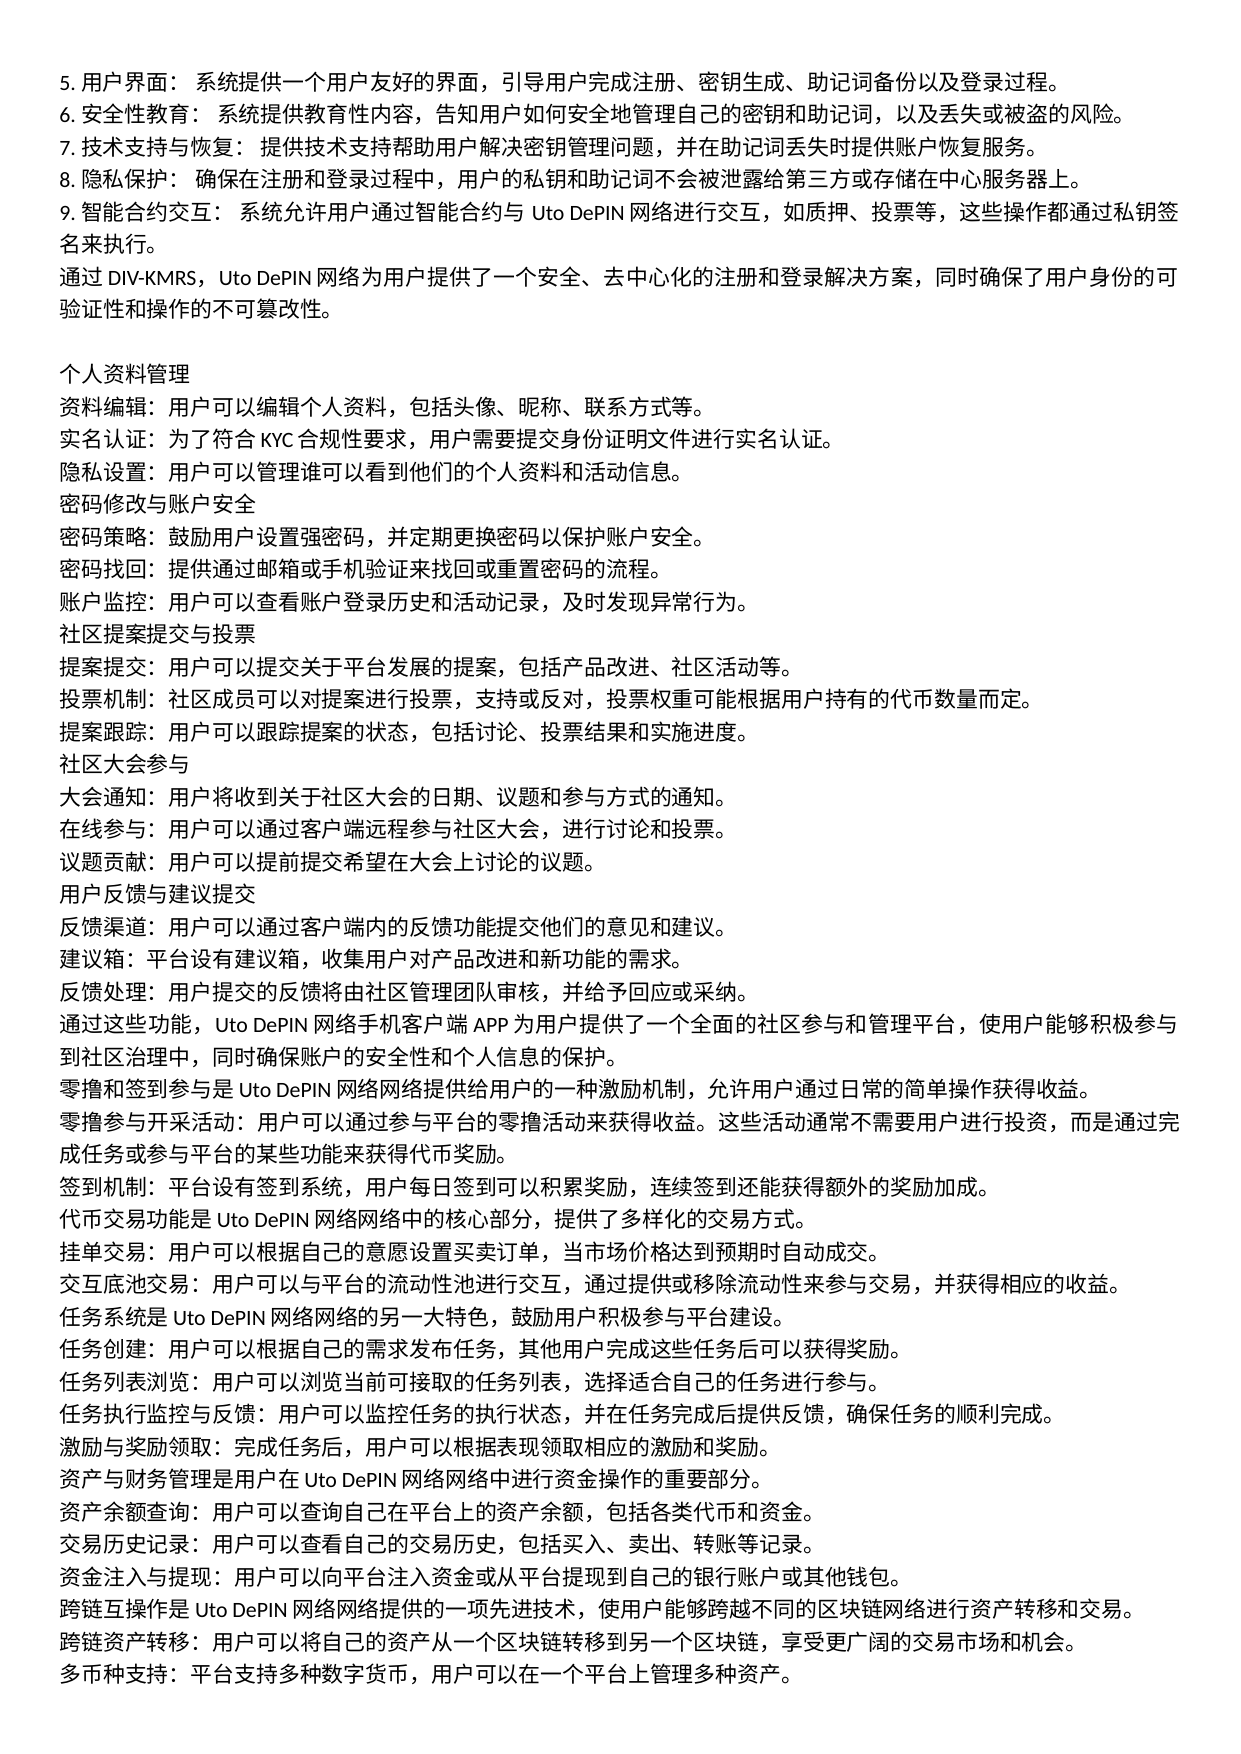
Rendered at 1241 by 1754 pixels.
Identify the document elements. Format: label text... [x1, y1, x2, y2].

text 反馈处理：用户提交的反馈将由社区管理团队审核，并给予回应或采纳。 [59, 974, 1181, 1007]
text 资产与财务管理是用户在Uto DePIN网络网络中进行资金操作的重要部分。 [59, 1462, 1181, 1494]
text 多币种支持：平台支持多种数字货币，用户可以在一个平台上管理多种资产。 [59, 1657, 1181, 1689]
text 密码策略：鼓励用户设置强密码，并定期更换密码以保护账户安全。 [59, 519, 1181, 552]
text 签到机制：平台设有签到系统，用户每日签到可以积累奖励，连续签到还能获得额外的奖励加成。 [59, 1169, 1181, 1202]
text 挂单交易：用户可以根据自己的意愿设置买卖订单，当市场价格达到预期时自动成交。 [59, 1234, 1181, 1267]
text 5. 用户界面： 系统提供一个用户友好的界面，引导用户完成注册、密钥生成、助记词备份以及登录过程。 [59, 64, 1181, 97]
text 个人资料管理 [59, 357, 1181, 389]
text 在线参与：用户可以通过客户端远程参与社区大会，进行讨论和投票。 [59, 812, 1181, 844]
text 反馈渠道：用户可以通过客户端内的反馈功能提交他们的意见和建议。 [59, 909, 1181, 942]
text 6. 安全性教育： 系统提供教育性内容，告知用户如何安全地管理自己的密钥和助记词，以及丢失或被盗的风险。 [59, 97, 1181, 129]
text 7. 技术支持与恢复： 提供技术支持帮助用户解决密钥管理问题，并在助记词丢失时提供账户恢复服务。 [59, 129, 1181, 162]
text 零撸参与开采活动：用户可以通过参与平台的零撸活动来获得收益。这些活动通常不需要用户进行投资，而是通过完成任务或参与平台的某些功能来获得代币奖励。 [59, 1104, 1181, 1169]
text 大会通知：用户将收到关于社区大会的日期、议题和参与方式的通知。 [59, 779, 1181, 812]
text 跨链互操作是Uto DePIN网络网络提供的一项先进技术，使用户能够跨越不同的区块链网络进行资产转移和交易。 [59, 1592, 1181, 1624]
text 资料编辑：用户可以编辑个人资料，包括头像、昵称、联系方式等。 [59, 389, 1181, 422]
text 零撸和签到参与是Uto DePIN网络网络提供给用户的一种激励机制，允许用户通过日常的简单操作获得收益。 [59, 1072, 1181, 1104]
text 资产余额查询：用户可以查询自己在平台上的资产余额，包括各类代币和资金。 [59, 1494, 1181, 1527]
text 激励与奖励领取：完成任务后，用户可以根据表现领取相应的激励和奖励。 [59, 1429, 1181, 1462]
text 交易历史记录：用户可以查看自己的交易历史，包括买入、卖出、转账等记录。 [59, 1527, 1181, 1559]
text 提案跟踪：用户可以跟踪提案的状态，包括讨论、投票结果和实施进度。 [59, 714, 1181, 747]
text 用户反馈与建议提交 [59, 877, 1181, 909]
text 任务创建：用户可以根据自己的需求发布任务，其他用户完成这些任务后可以获得奖励。 [59, 1332, 1181, 1364]
text 投票机制：社区成员可以对提案进行投票，支持或反对，投票权重可能根据用户持有的代币数量而定。 [59, 682, 1181, 714]
text 账户监控：用户可以查看账户登录历史和活动记录，及时发现异常行为。 [59, 584, 1181, 617]
text 9. 智能合约交互： 系统允许用户通过智能合约与Uto DePIN网络进行交互，如质押、投票等，这些操作都通过私钥签名来执行。 [59, 194, 1181, 259]
text 代币交易功能是Uto DePIN网络网络中的核心部分，提供了多样化的交易方式。 [59, 1202, 1181, 1234]
text 密码修改与账户安全 [59, 487, 1181, 519]
text 隐私设置：用户可以管理谁可以看到他们的个人资料和活动信息。 [59, 454, 1181, 487]
text 资金注入与提现：用户可以向平台注入资金或从平台提现到自己的银行账户或其他钱包。 [59, 1559, 1181, 1592]
text 跨链资产转移：用户可以将自己的资产从一个区块链转移到另一个区块链，享受更广阔的交易市场和机会。 [59, 1624, 1181, 1657]
text 社区提案提交与投票 [59, 617, 1181, 649]
text 通过这些功能，Uto DePIN网络手机客户端APP为用户提供了一个全面的社区参与和管理平台，使用户能够积极参与到社区治理中，同时确保账户的安全性和个人信息的保护。 [59, 1007, 1181, 1072]
text 密码找回：提供通过邮箱或手机验证来找回或重置密码的流程。 [59, 552, 1181, 584]
text 通过DIV-KMRS，Uto DePIN网络为用户提供了一个安全、去中心化的注册和登录解决方案，同时确保了用户身份的可验证性和操作的不可篡改性。 [59, 259, 1181, 324]
text 社区大会参与 [59, 747, 1181, 779]
text 实名认证：为了符合KYC合规性要求，用户需要提交身份证明文件进行实名认证。 [59, 422, 1181, 454]
text 提案提交：用户可以提交关于平台发展的提案，包括产品改进、社区活动等。 [59, 649, 1181, 682]
text 议题贡献：用户可以提前提交希望在大会上讨论的议题。 [59, 844, 1181, 877]
text 任务列表浏览：用户可以浏览当前可接取的任务列表，选择适合自己的任务进行参与。 [59, 1364, 1181, 1397]
text 建议箱：平台设有建议箱，收集用户对产品改进和新功能的需求。 [59, 942, 1181, 974]
text 8. 隐私保护： 确保在注册和登录过程中，用户的私钥和助记词不会被泄露给第三方或存储在中心服务器上。 [59, 162, 1181, 194]
text 任务系统是Uto DePIN网络网络的另一大特色，鼓励用户积极参与平台建设。 [59, 1299, 1181, 1332]
text 任务执行监控与反馈：用户可以监控任务的执行状态，并在任务完成后提供反馈，确保任务的顺利完成。 [59, 1397, 1181, 1429]
text 交互底池交易：用户可以与平台的流动性池进行交互，通过提供或移除流动性来参与交易，并获得相应的收益。 [59, 1267, 1181, 1299]
